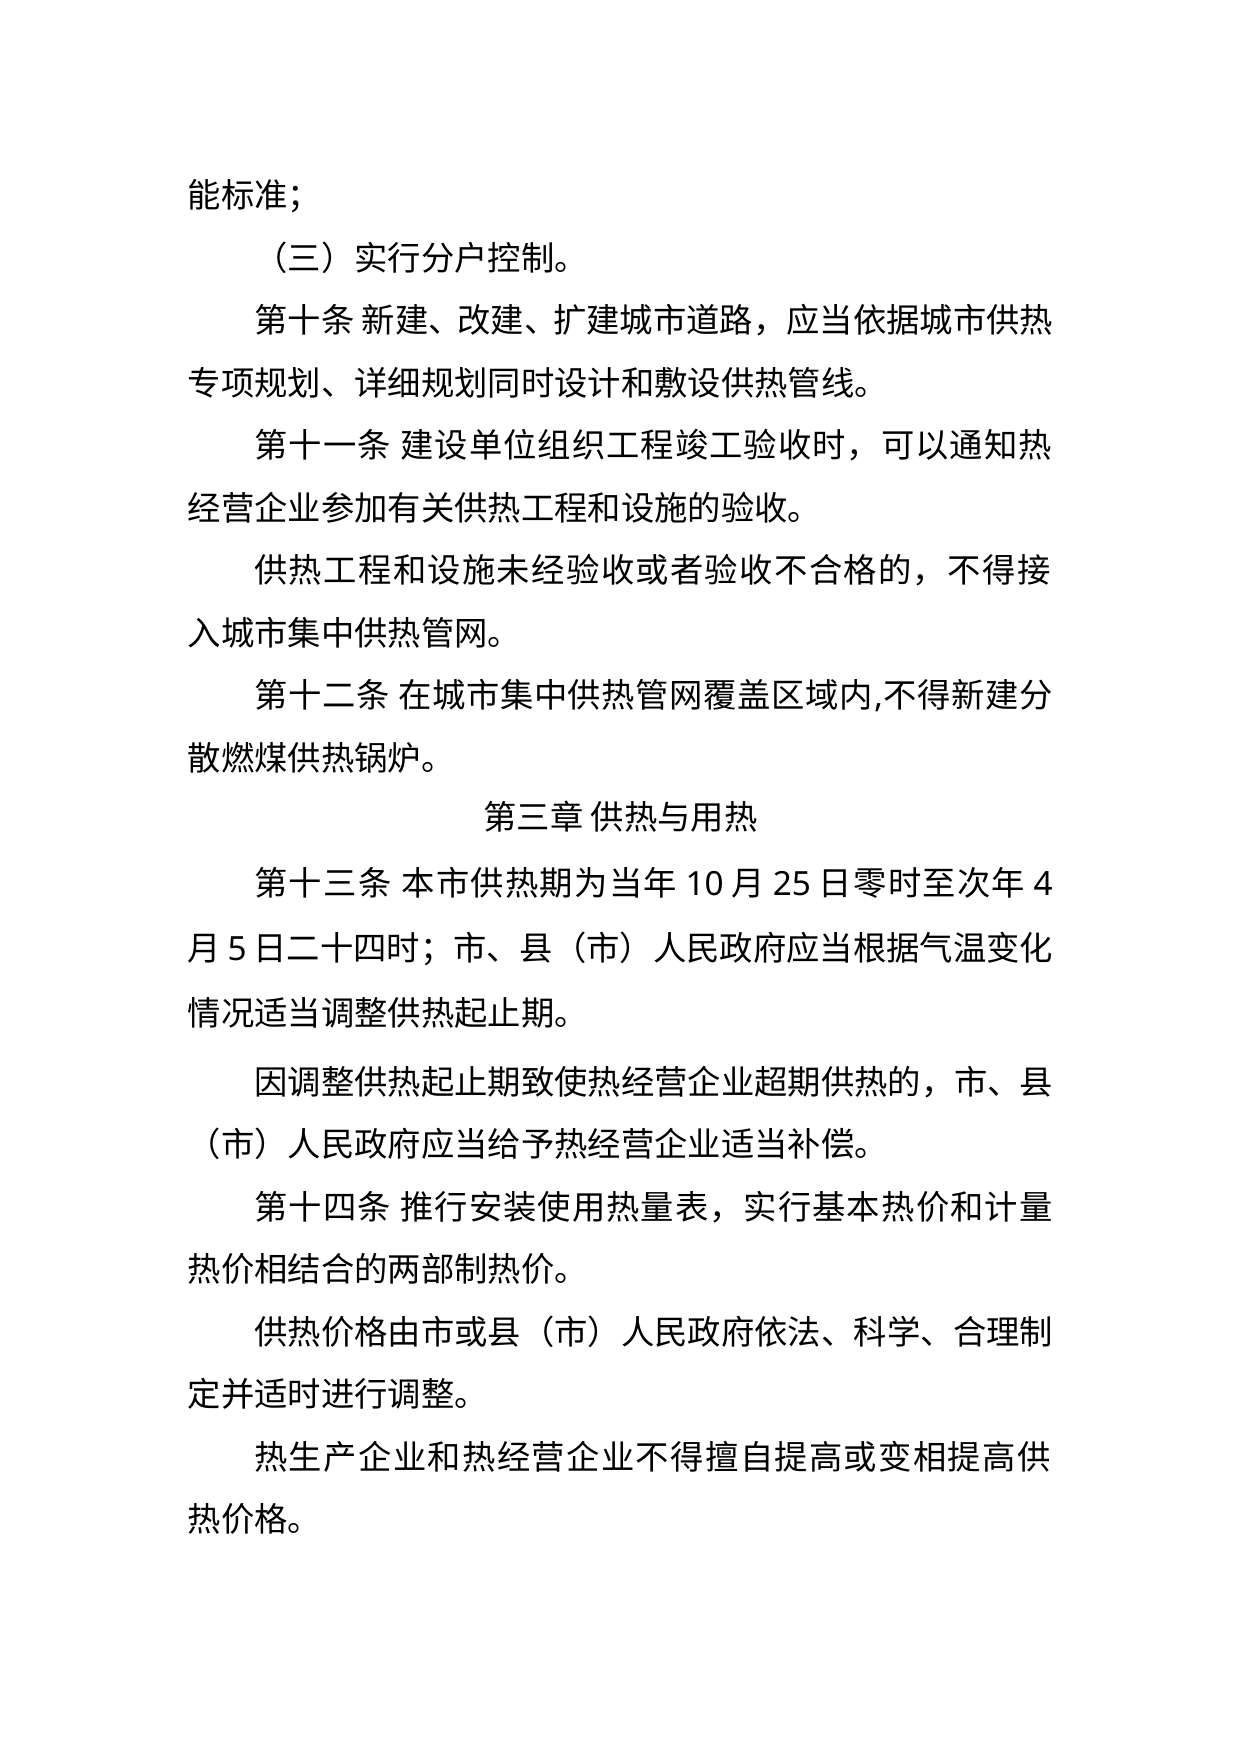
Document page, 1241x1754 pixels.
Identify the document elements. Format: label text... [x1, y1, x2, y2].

text 供热工程和设施未经验收或者验收不合格的，不得接入城市集中供热管网。 [187, 532, 1053, 657]
text 第十二条 在城市集中供热管网覆盖区域内,不得新建分散燃煤供热锅炉。 [187, 657, 1053, 782]
text 第十三条 本市供热期为当年10月25日零时至次年4月5日二十四时；市、县（市）人民政府应当根据气温变化情况适当调整供热起止期。 [187, 848, 1053, 1044]
text （三）实行分户控制。 [187, 220, 1053, 282]
text 第十一条 建设单位组织工程竣工验收时，可以通知热经营企业参加有关供热工程和设施的验收。 [187, 407, 1053, 532]
text 第三章 供热与用热 [187, 782, 1053, 848]
text 第十条 新建、改建、扩建城市道路，应当依据城市供热专项规划、详细规划同时设计和敷设供热管线。 [187, 282, 1053, 407]
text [187, 157, 1053, 220]
text 供热价格由市或县（市）人民政府依法、科学、合理制定并适时进行调整。 [187, 1294, 1053, 1419]
text 热生产企业和热经营企业不得擅自提高或变相提高供热价格。 [187, 1419, 1053, 1544]
text 因调整供热起止期致使热经营企业超期供热的，市、县（市）人民政府应当给予热经营企业适当补偿。 [187, 1044, 1053, 1169]
text 第十四条 推行安装使用热量表，实行基本热价和计量热价相结合的两部制热价。 [187, 1169, 1053, 1294]
